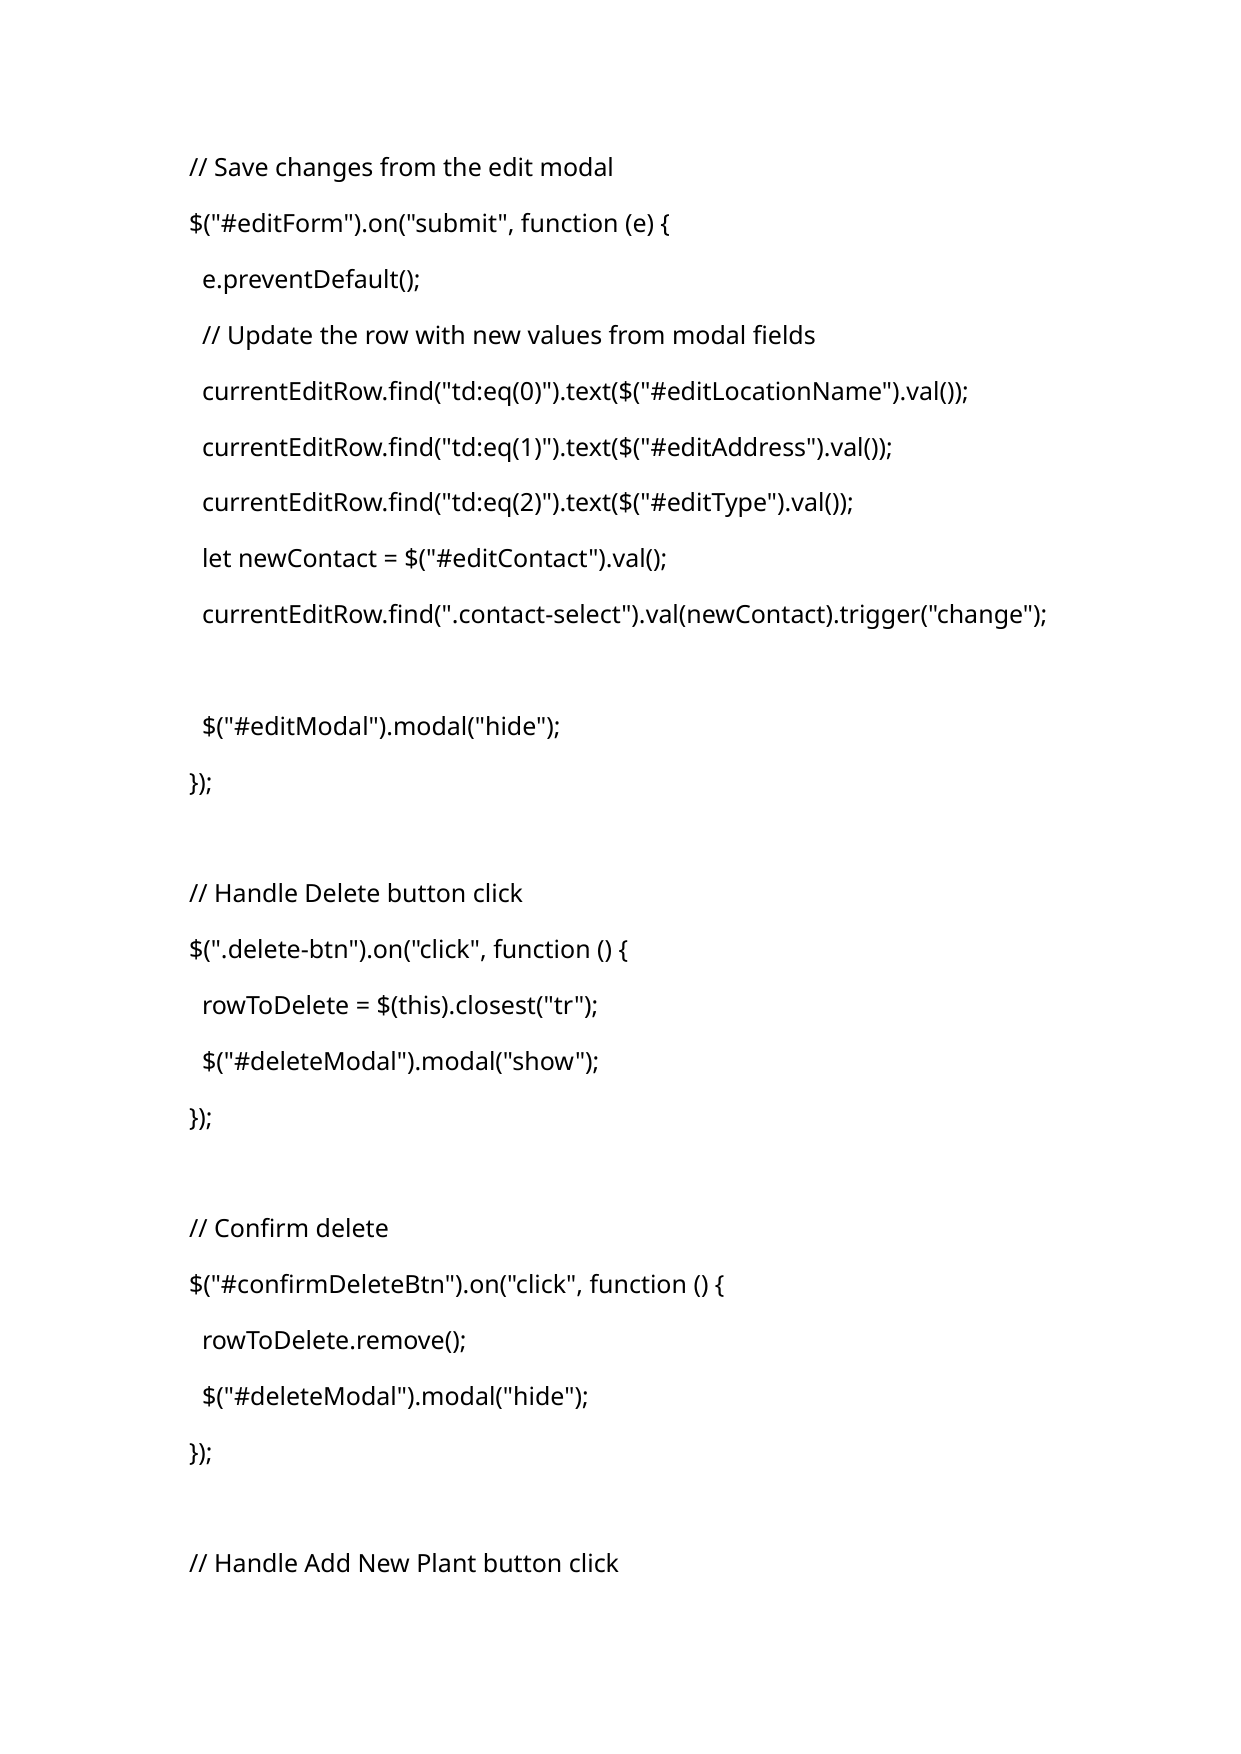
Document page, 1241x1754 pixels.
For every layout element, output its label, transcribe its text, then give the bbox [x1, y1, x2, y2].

text // Update the row with new values from modal fields [150, 317, 1090, 352]
text e.preventDefault(); [150, 262, 1090, 296]
text rowToDelete = $(this).closest("tr"); [150, 987, 1090, 1022]
text $("#editModal").modal("hide"); [150, 708, 1090, 742]
text $("#editForm").on("submit", function (e) { [150, 206, 1090, 240]
text // Handle Delete button click [150, 876, 1090, 910]
text $("#deleteModal").modal("hide"); [150, 1378, 1090, 1412]
text // Handle Add New Plant button click [150, 1546, 1090, 1580]
text }); [150, 1434, 1090, 1468]
text let newContact = $("#editContact").val(); [150, 541, 1090, 575]
text currentEditRow.find("td:eq(1)").text($("#editAddress").val()); [150, 429, 1090, 463]
text currentEditRow.find(".contact-select").val(newContact).trigger("change"); [150, 597, 1090, 631]
text }); [150, 764, 1090, 798]
text $("#confirmDeleteBtn").on("click", function () { [150, 1267, 1090, 1301]
text // Save changes from the edit modal [150, 150, 1090, 184]
text // Confirm delete [150, 1211, 1090, 1245]
text }); [150, 1099, 1090, 1133]
text rowToDelete.remove(); [150, 1322, 1090, 1357]
text currentEditRow.find("td:eq(2)").text($("#editType").val()); [150, 485, 1090, 519]
text $(".delete-btn").on("click", function () { [150, 932, 1090, 966]
text currentEditRow.find("td:eq(0)").text($("#editLocationName").val()); [150, 373, 1090, 407]
text $("#deleteModal").modal("show"); [150, 1043, 1090, 1077]
